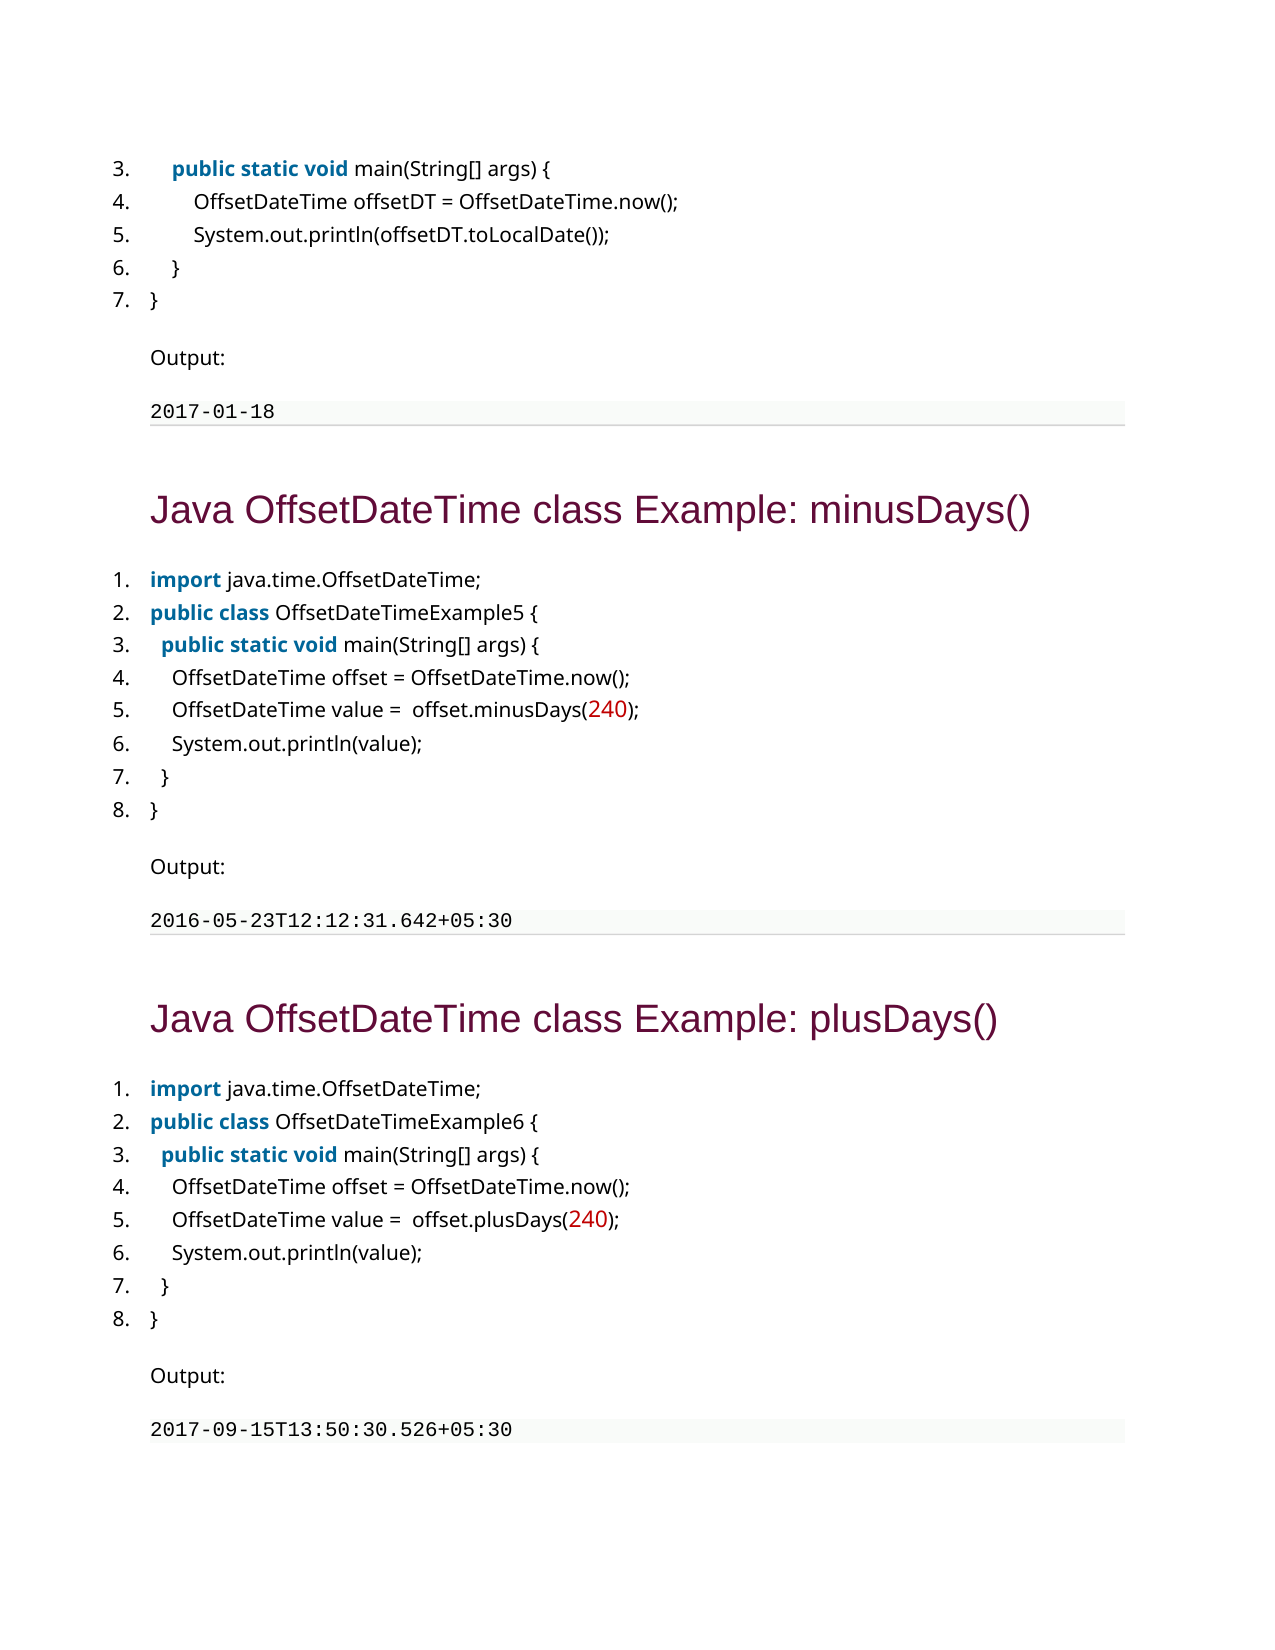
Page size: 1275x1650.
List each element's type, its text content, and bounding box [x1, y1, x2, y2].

subtitle Java OffsetDateTime class Example: plusDays() [150, 995, 1125, 1041]
text 2017-09-15T13:50:30.526+05:30 [150, 1419, 1125, 1443]
list import java.time.OffsetDateTime; [112, 1070, 1125, 1102]
list System.out.println(value); [112, 725, 1125, 757]
list } [112, 248, 1125, 281]
list } [112, 281, 1125, 314]
list } [112, 790, 1125, 823]
text Output: [150, 343, 1125, 372]
list public static void main(String[] args) { [112, 150, 1125, 183]
list OffsetDateTime value = offset.plusDays(240); [112, 1201, 1125, 1234]
list OffsetDateTime offset = OffsetDateTime.now(); [112, 1168, 1125, 1201]
list System.out.println(offsetDT.toLocalDate()); [112, 216, 1125, 248]
list } [112, 1267, 1125, 1299]
list OffsetDateTime offset = OffsetDateTime.now(); [112, 659, 1125, 692]
list } [112, 757, 1125, 790]
list OffsetDateTime value = offset.minusDays(240); [112, 692, 1125, 725]
list public class OffsetDateTimeExample6 { [112, 1102, 1125, 1135]
text 2017-01-18 [150, 401, 1125, 424]
subtitle Java OffsetDateTime class Example: minusDays() [150, 486, 1125, 531]
text 2016-05-23T12:12:31.642+05:30 [150, 910, 1125, 933]
list public static void main(String[] args) { [112, 1135, 1125, 1168]
list public class OffsetDateTimeExample5 { [112, 593, 1125, 626]
list } [112, 1299, 1125, 1332]
text Output: [150, 1361, 1125, 1390]
text Output: [150, 852, 1125, 881]
list public static void main(String[] args) { [112, 626, 1125, 659]
list import java.time.OffsetDateTime; [112, 561, 1125, 593]
list System.out.println(value); [112, 1234, 1125, 1267]
list OffsetDateTime offsetDT = OffsetDateTime.now(); [112, 183, 1125, 216]
